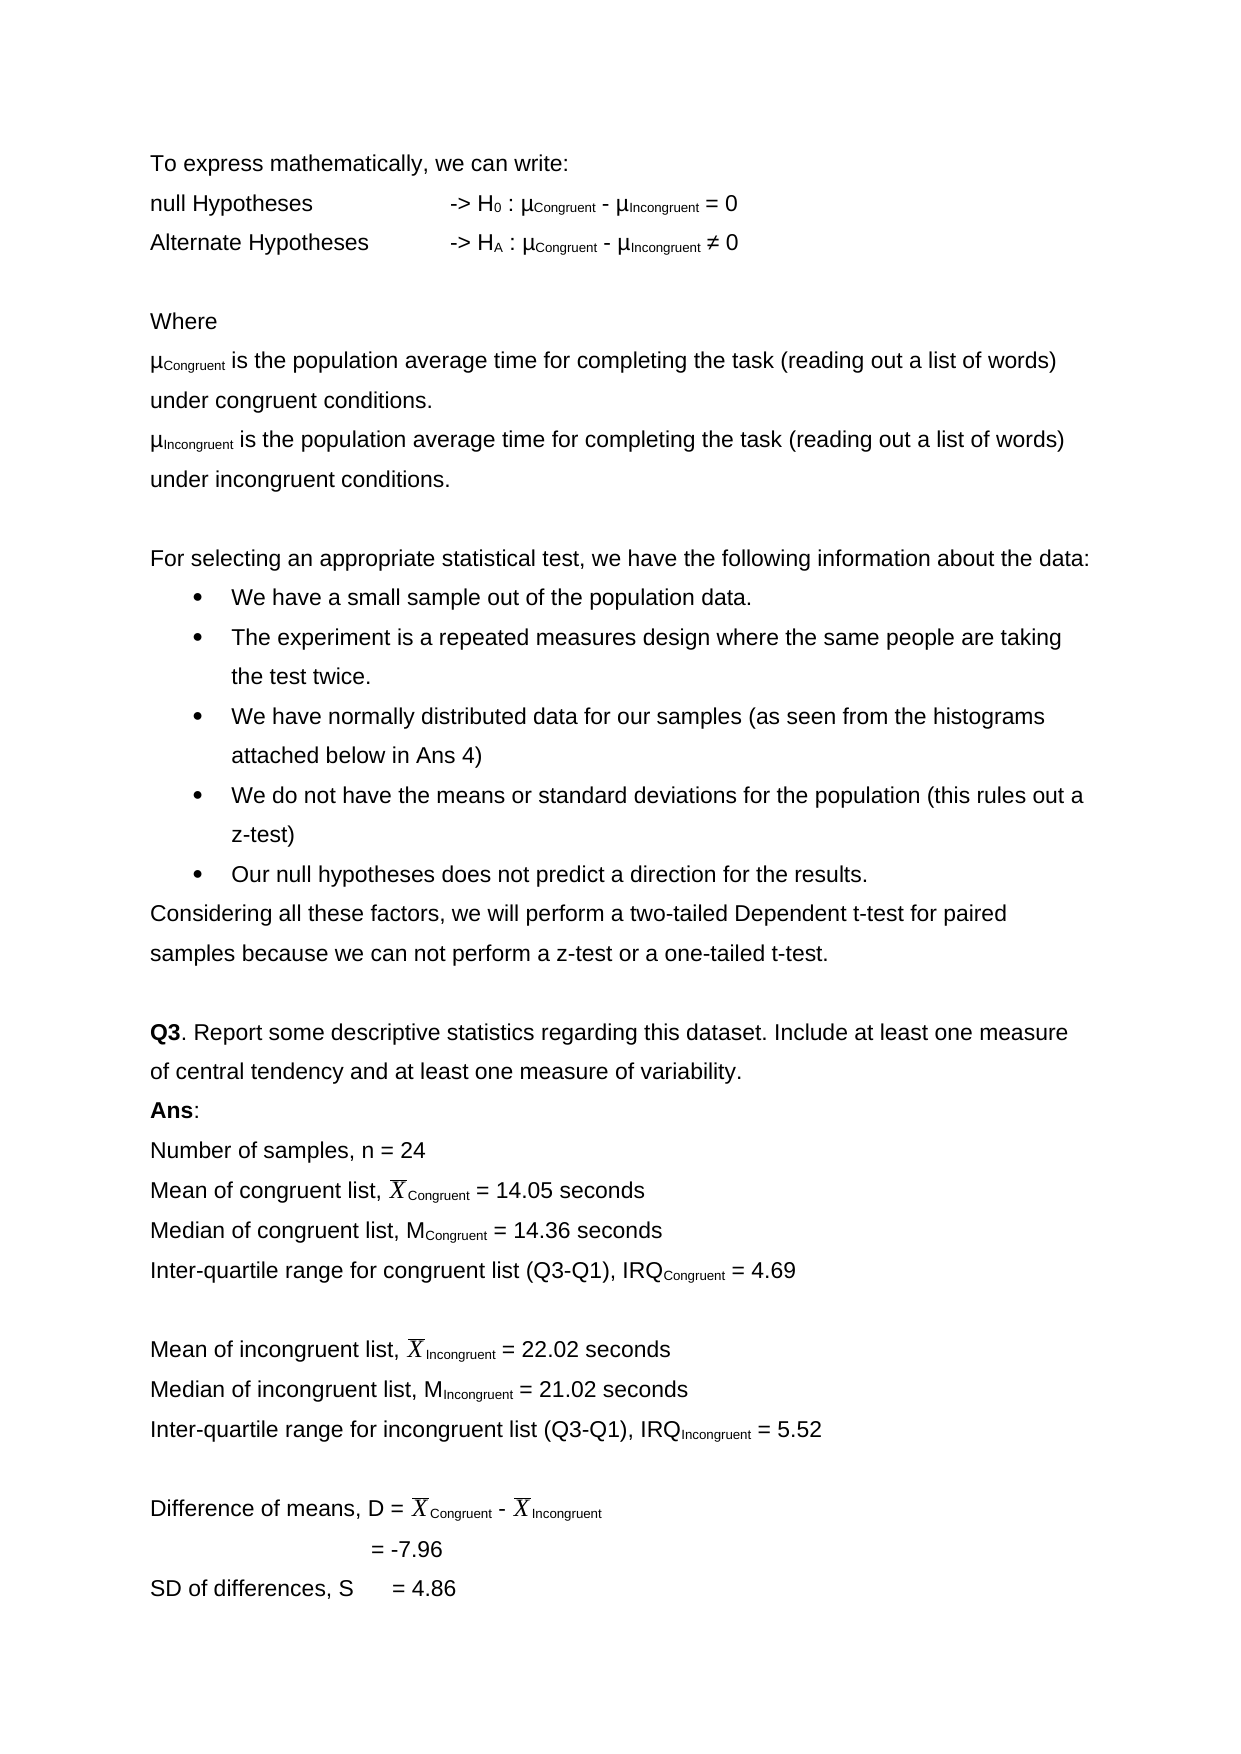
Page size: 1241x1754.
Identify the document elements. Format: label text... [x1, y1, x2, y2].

text Median of incongruent list, MIncongruent = 21.02 seconds [150, 1376, 1090, 1403]
list The experiment is a repeated measures design where the same people are taking the test twice. [194, 624, 1090, 689]
text Inter-quartile range for incongruent list (Q3-Q1), IRQIncongruent = 5.52 [150, 1416, 1090, 1442]
text Where [150, 308, 1090, 334]
text Considering all these factors, we will perform a two-tailed Dependent t-test for paired samples because we can not perform a z-test or a one-tailed t-test. [150, 900, 1090, 966]
text Alternate Hypotheses -> HA : µCongruent - µIncongruent ≠ 0 [150, 229, 1090, 255]
text µIncongruent is the population average time for completing the task (reading out a list of words) under incongruent conditions. [150, 426, 1090, 492]
text Ans: [150, 1097, 1090, 1124]
text Number of samples, n = 24 [150, 1137, 1090, 1163]
text Mean of congruent list, Congruent = 14.05 seconds [150, 1176, 1090, 1204]
text Inter-quartile range for congruent list (Q3-Q1), IRQCongruent = 4.69 [150, 1257, 1090, 1283]
text For selecting an appropriate statistical test, we have the following information about the data: [150, 545, 1090, 571]
list Our null hypotheses does not predict a direction for the results. [194, 861, 1090, 887]
list We do not have the means or standard deviations for the population (this rules out a z-test) [194, 782, 1090, 847]
text Median of congruent list, MCongruent = 14.36 seconds [150, 1217, 1090, 1243]
list We have normally distributed data for our samples (as seen from the histograms attached below in Ans 4) [194, 703, 1090, 768]
list We have a small sample out of the population data. [194, 584, 1090, 611]
text Q3. Report some descriptive statistics regarding this dataset. Include at least one measure of central tendency and at least one measure of variability. [150, 1018, 1090, 1084]
text = -7.96 [150, 1536, 1090, 1562]
text Mean of incongruent list, Incongruent = 22.02 seconds [150, 1336, 1090, 1363]
text To express mathematically, we can write: [150, 150, 1090, 176]
text Difference of means, D = Congruent - Incongruent [150, 1495, 1090, 1522]
text SD of differences, S = 4.86 [150, 1575, 1090, 1601]
text null Hypotheses -> H0 : µCongruent - µIncongruent = 0 [150, 189, 1090, 216]
text µCongruent is the population average time for completing the task (reading out a list of words) under congruent conditions. [150, 347, 1090, 413]
